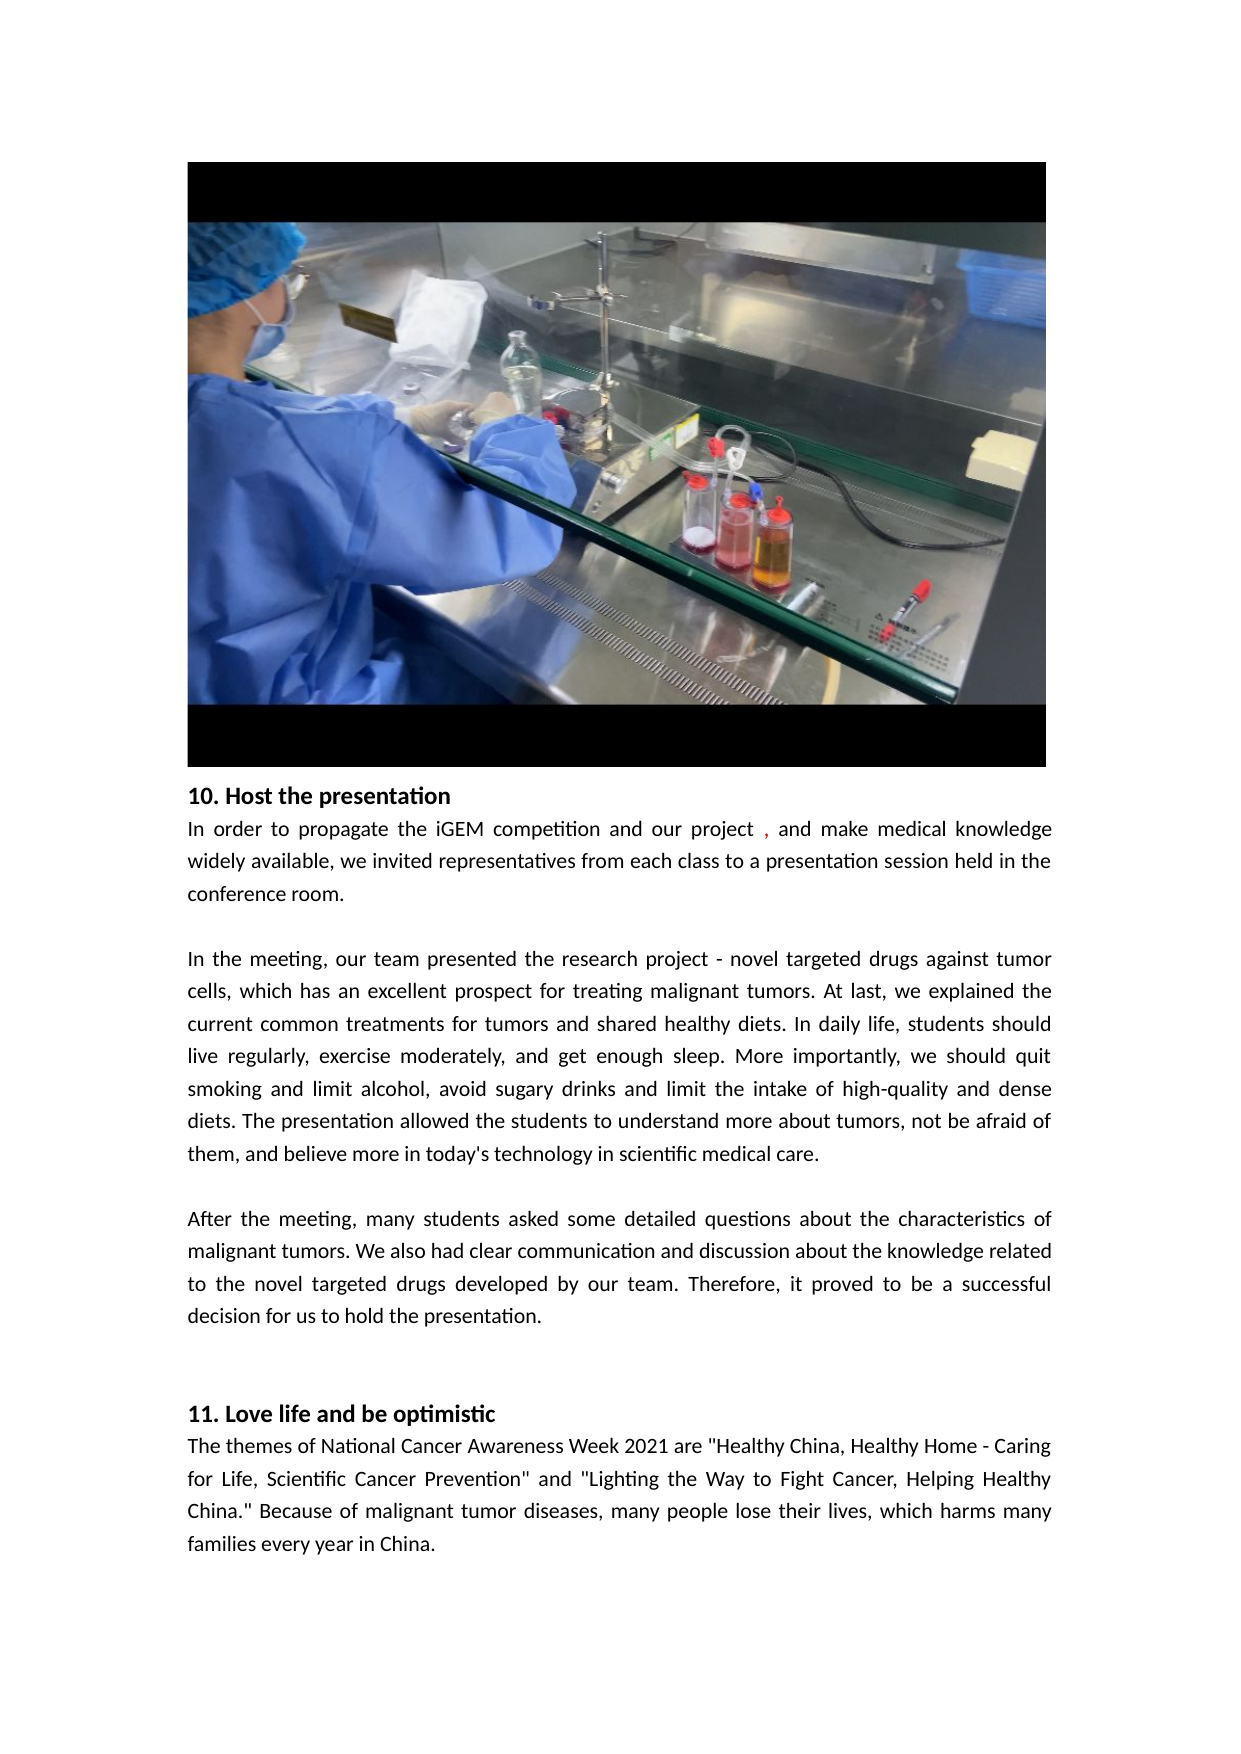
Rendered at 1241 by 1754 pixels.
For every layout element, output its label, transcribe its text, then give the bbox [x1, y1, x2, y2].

picture [187, 162, 1046, 767]
text In the meeting, our team presented the research project - novel targeted drugs against tumor cells, which has an excellent prospect for treating malignant tumors. At last, we explained the current common treatments for tumors and shared healthy diets. In daily life, students should live regularly, exercise moderately, and get enough sleep. More importantly, we should quit smoking and limit alcohol, avoid sugary drinks and limit the intake of high-quality and dense diets. The presentation allowed the students to understand more about tumors, not be afraid of them, and believe more in today's technology in scientific medical care. [187, 942, 1053, 1169]
text 10. Host the presentation [187, 779, 1053, 812]
text After the meeting, many students asked some detailed questions about the characteristics of malignant tumors. We also had clear communication and discussion about the knowledge related to the novel targeted drugs developed by our team. Therefore, it proved to be a successful decision for us to hold the presentation. [187, 1202, 1053, 1332]
text The themes of National Cancer Awareness Week 2021 are "Healthy China, Healthy Home - Caring for Life, Scientific Cancer Prevention" and "Lighting the Way to Fight Cancer, Helping Healthy China." Because of malignant tumor diseases, many people lose their lives, which harms many families every year in China. [187, 1429, 1053, 1559]
text In order to propagate the iGEM competition and our project , and make medical knowledge widely available, we invited representatives from each class to a presentation session held in the conference room. [187, 812, 1053, 909]
text 11. Love life and be optimistic [187, 1397, 1053, 1429]
